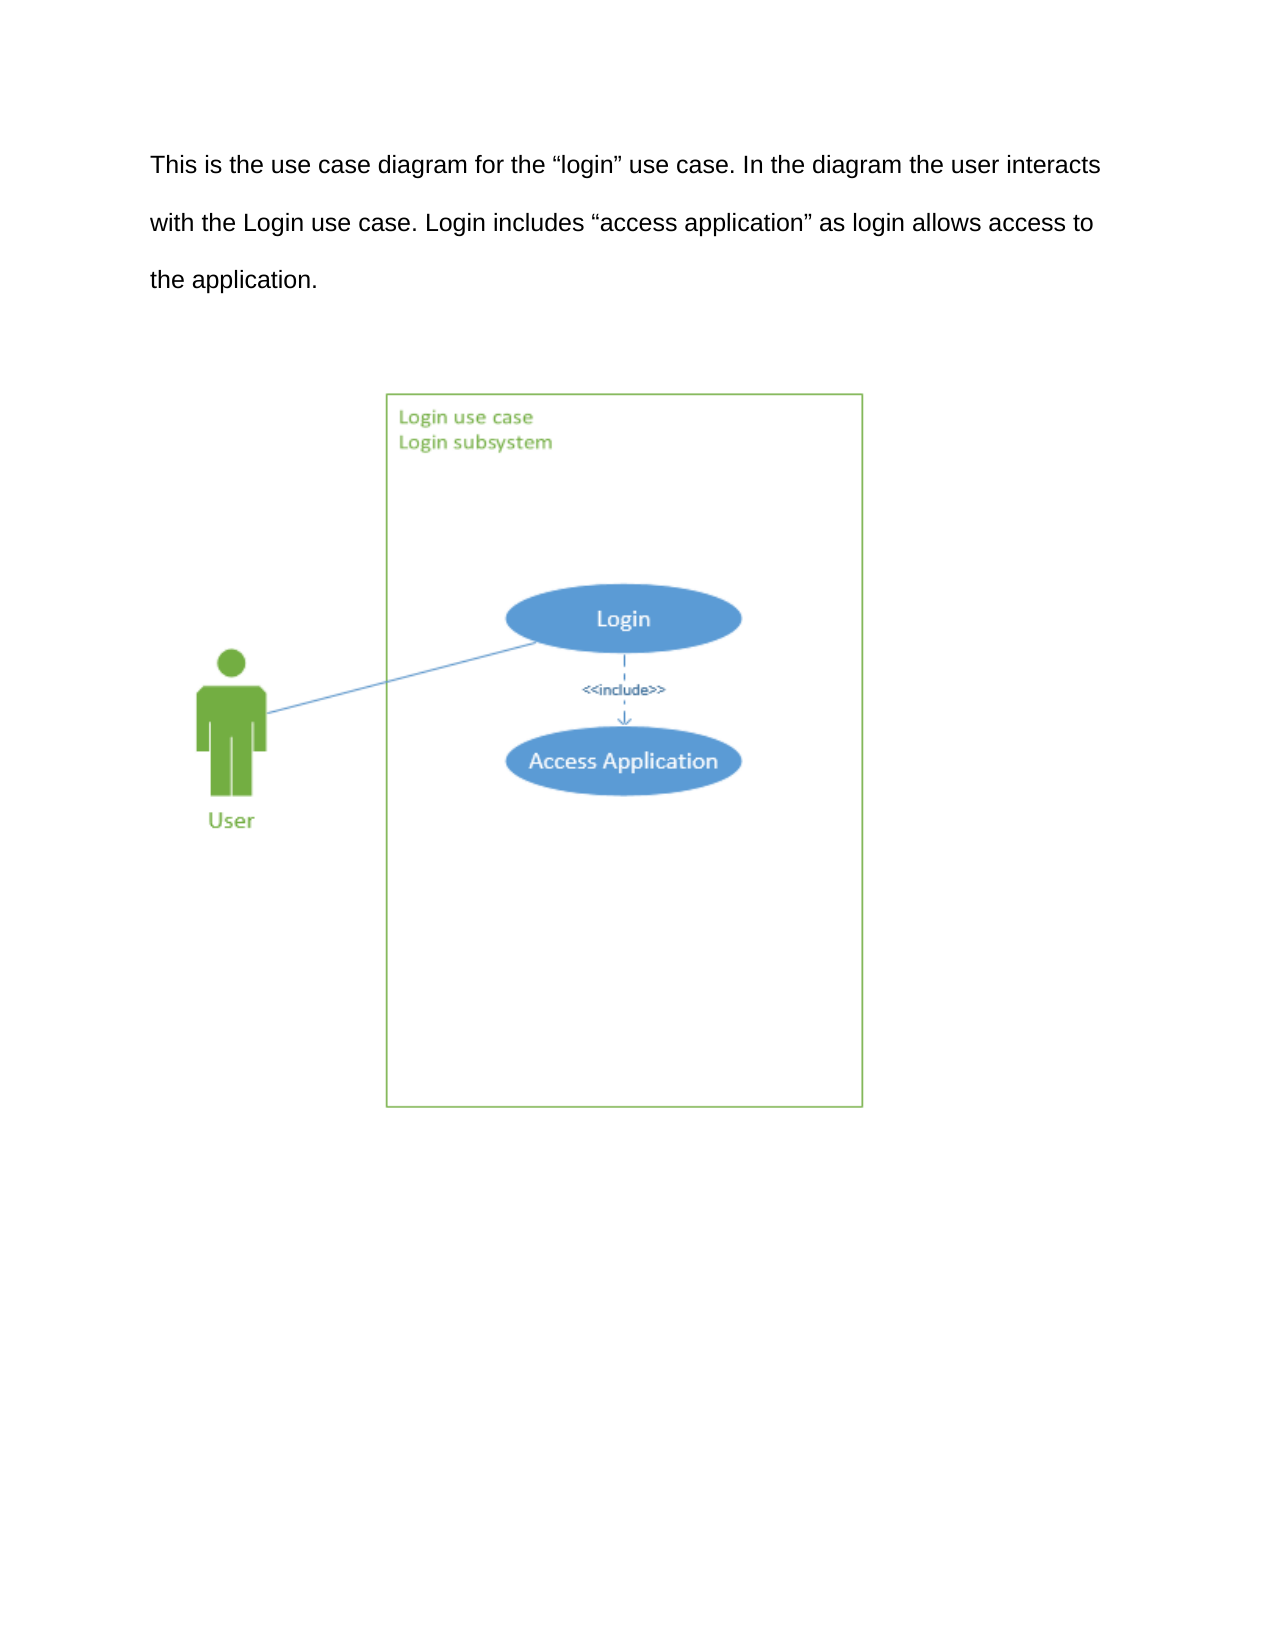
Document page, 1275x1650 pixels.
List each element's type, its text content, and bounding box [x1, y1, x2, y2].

picture [150, 375, 976, 1158]
text This is the use case diagram for the “login” use case. In the diagram the user interacts with the Login use case. Login includes “access application” as login allows access to the application. [150, 150, 1125, 294]
